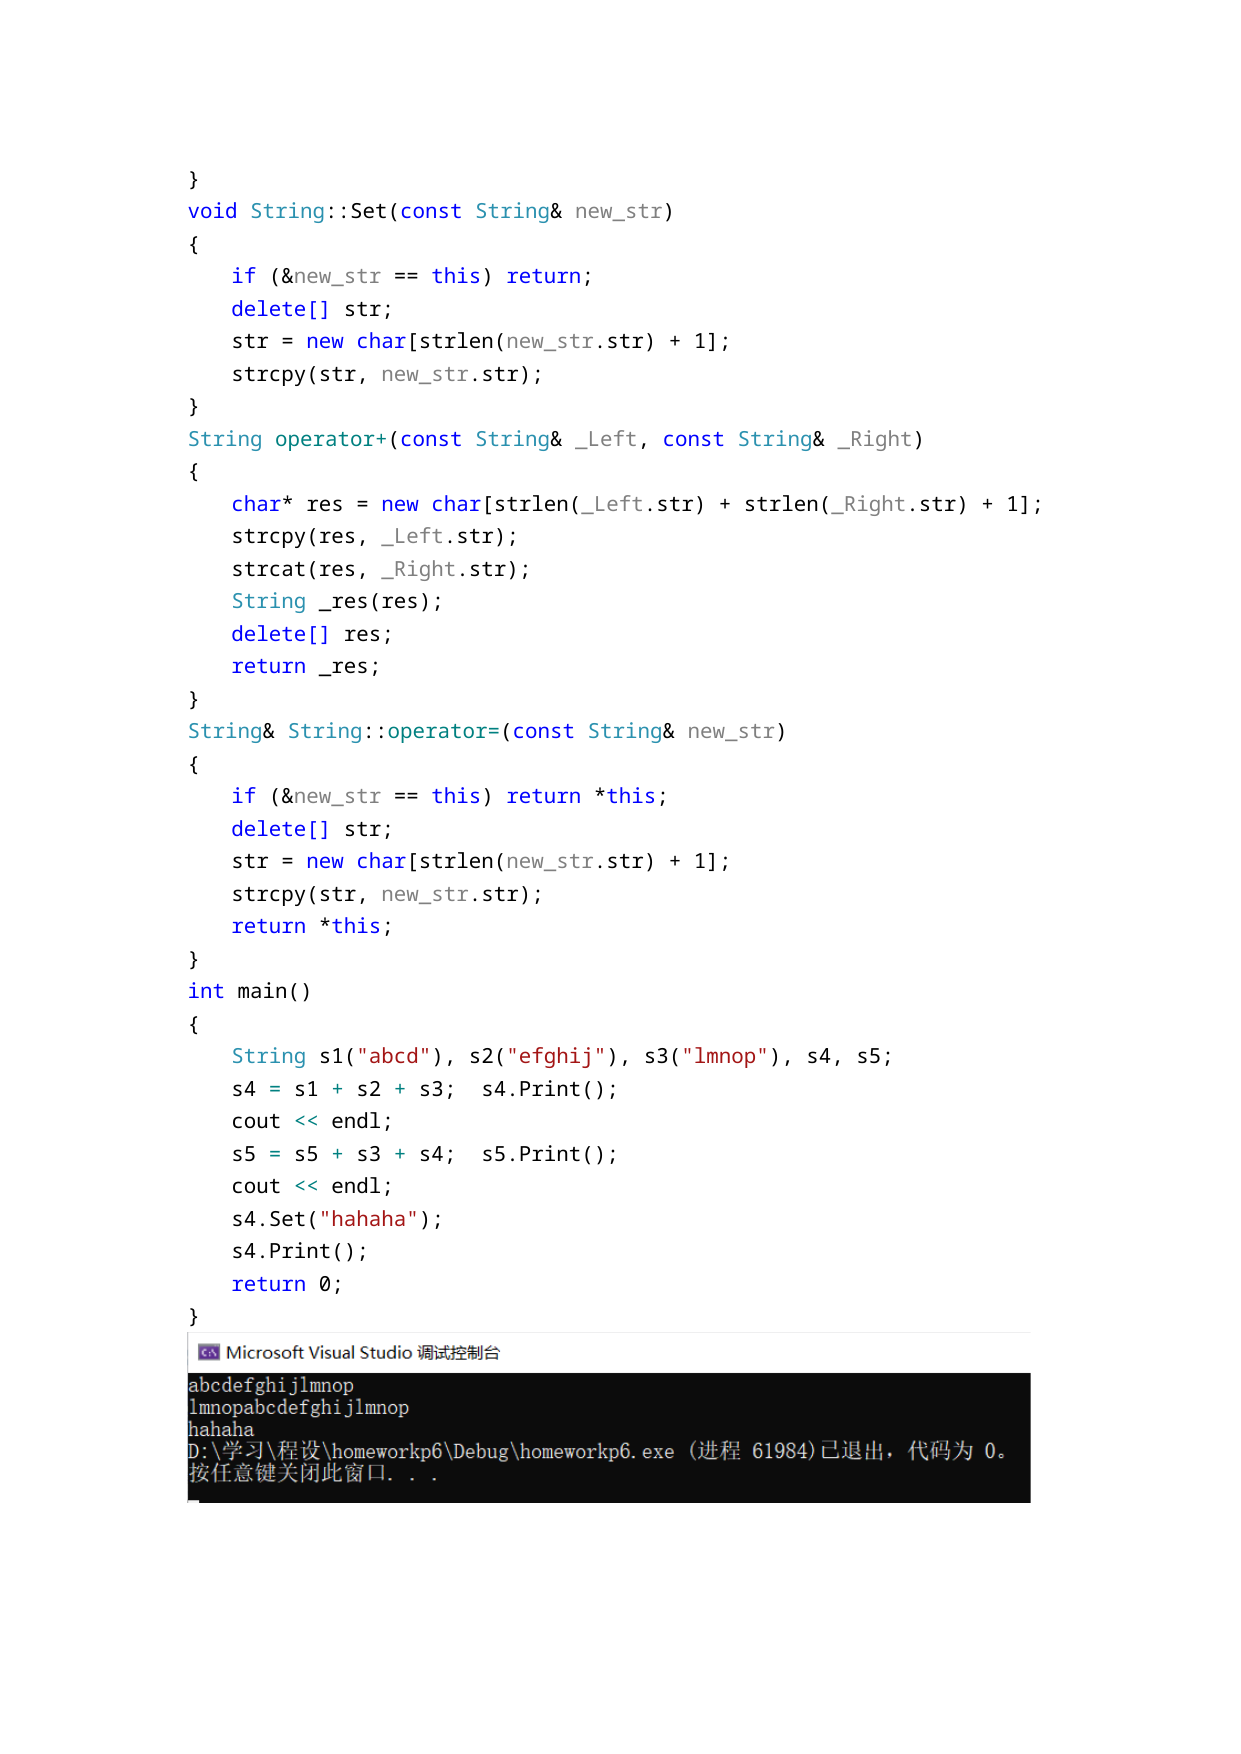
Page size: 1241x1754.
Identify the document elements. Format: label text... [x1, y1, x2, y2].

text } [187, 1299, 1053, 1332]
text strcpy(str, new_str.str); [187, 877, 1053, 909]
text String& String::operator=(const String& new_str) [187, 714, 1053, 747]
text String s1("abcd"), s2("efghij"), s3("lmnop"), s4, s5; [187, 1039, 1053, 1072]
text s4 = s1 + s2 + s3; s4.Print(); [187, 1072, 1053, 1104]
text return *this; [187, 909, 1053, 942]
text { [187, 747, 1053, 779]
text { [187, 1007, 1053, 1039]
text } [187, 389, 1053, 422]
text if (&new_str == this) return *this; [187, 779, 1053, 812]
text if (&new_str == this) return; [187, 259, 1053, 292]
text str = new char[strlen(new_str.str) + 1]; [187, 324, 1053, 357]
text s4.Print(); [187, 1234, 1053, 1267]
text s4.Set("hahaha"); [187, 1202, 1053, 1234]
text delete[] str; [187, 292, 1053, 324]
text return _res; [187, 649, 1053, 682]
text void String::Set(const String& new_str) [187, 194, 1053, 227]
picture [187, 1332, 1031, 1503]
text strcpy(str, new_str.str); [187, 357, 1053, 389]
text int main() [187, 974, 1053, 1007]
text strcpy(res, _Left.str); [187, 519, 1053, 552]
text delete[] res; [187, 617, 1053, 649]
text } [187, 682, 1053, 714]
text } [187, 162, 1053, 194]
text String operator+(const String& _Left, const String& _Right) [187, 422, 1053, 454]
text cout << endl; [187, 1104, 1053, 1137]
text cout << endl; [187, 1169, 1053, 1202]
text delete[] str; [187, 812, 1053, 844]
text char* res = new char[strlen(_Left.str) + strlen(_Right.str) + 1]; [187, 487, 1053, 519]
text { [187, 454, 1053, 487]
text String _res(res); [187, 584, 1053, 617]
text return 0; [187, 1267, 1053, 1299]
text s5 = s5 + s3 + s4; s5.Print(); [187, 1137, 1053, 1169]
text str = new char[strlen(new_str.str) + 1]; [187, 844, 1053, 877]
text strcat(res, _Right.str); [187, 552, 1053, 584]
text { [187, 227, 1053, 259]
text } [187, 942, 1053, 974]
